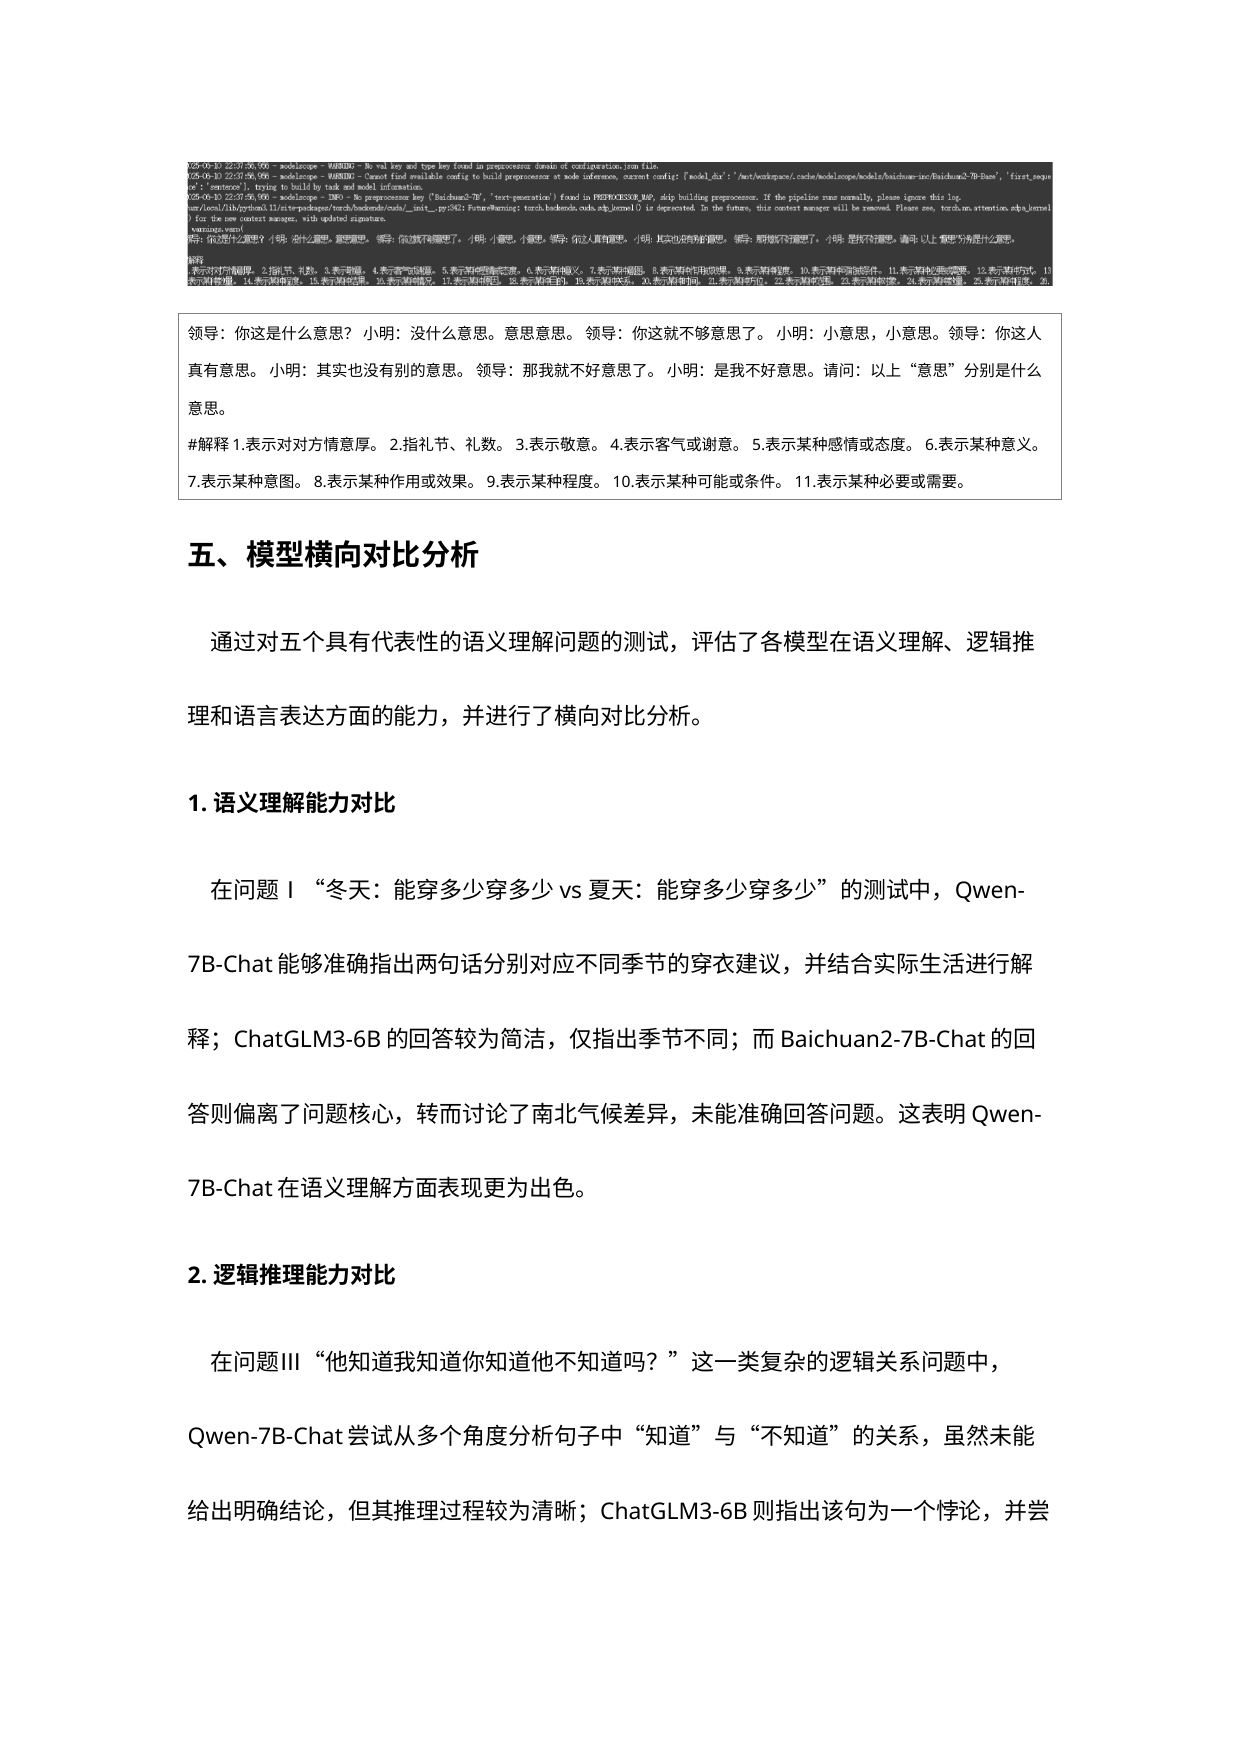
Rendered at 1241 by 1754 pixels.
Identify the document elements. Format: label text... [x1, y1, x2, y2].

text 2. 逻辑推理能力对比 [187, 1241, 1053, 1306]
text 1. 语义理解能力对比 [187, 769, 1053, 834]
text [187, 1328, 1053, 1542]
picture [187, 162, 1053, 286]
text #解释1.表示对对方情意厚。 2.指礼节、礼数。 3.表示敬意。 4.表示客气或谢意。 5.表示某种感情或态度。 6.表示某种意义。 7.表示某种意图。 8.表示某种作用或效果。 9.表示某种程度。 10.表示某种可能或条件。 11.表示某种必要或需要。 [179, 424, 1061, 499]
text 在问题Ⅰ“冬天：能穿多少穿多少 vs 夏天：能穿多少穿多少”的测试中，Qwen-7B-Chat能够准确指出两句话分别对应不同季节的穿衣建议，并结合实际生活进行解释；ChatGLM3-6B的回答较为简洁，仅指出季节不同；而Baichuan2-7B-Chat的回答则偏离了问题核心，转而讨论了南北气候差异，未能准确回答问题。这表明Qwen-7B-Chat在语义理解方面表现更为出色。 [187, 856, 1053, 1219]
text 通过对五个具有代表性的语义理解问题的测试，评估了各模型在语义理解、逻辑推理和语言表达方面的能力，并进行了横向对比分析。 [187, 608, 1053, 747]
text 领导：你这是什么意思？ 小明：没什么意思。意思意思。 领导：你这就不够意思了。 小明：小意思，小意思。领导：你这人真有意思。 小明：其实也没有别的意思。 领导：那我就不好意思了。 小明：是我不好意思。请问：以上“意思”分别是什么意思。 [179, 314, 1061, 423]
text 五、模型横向对比分析 [187, 520, 1053, 585]
